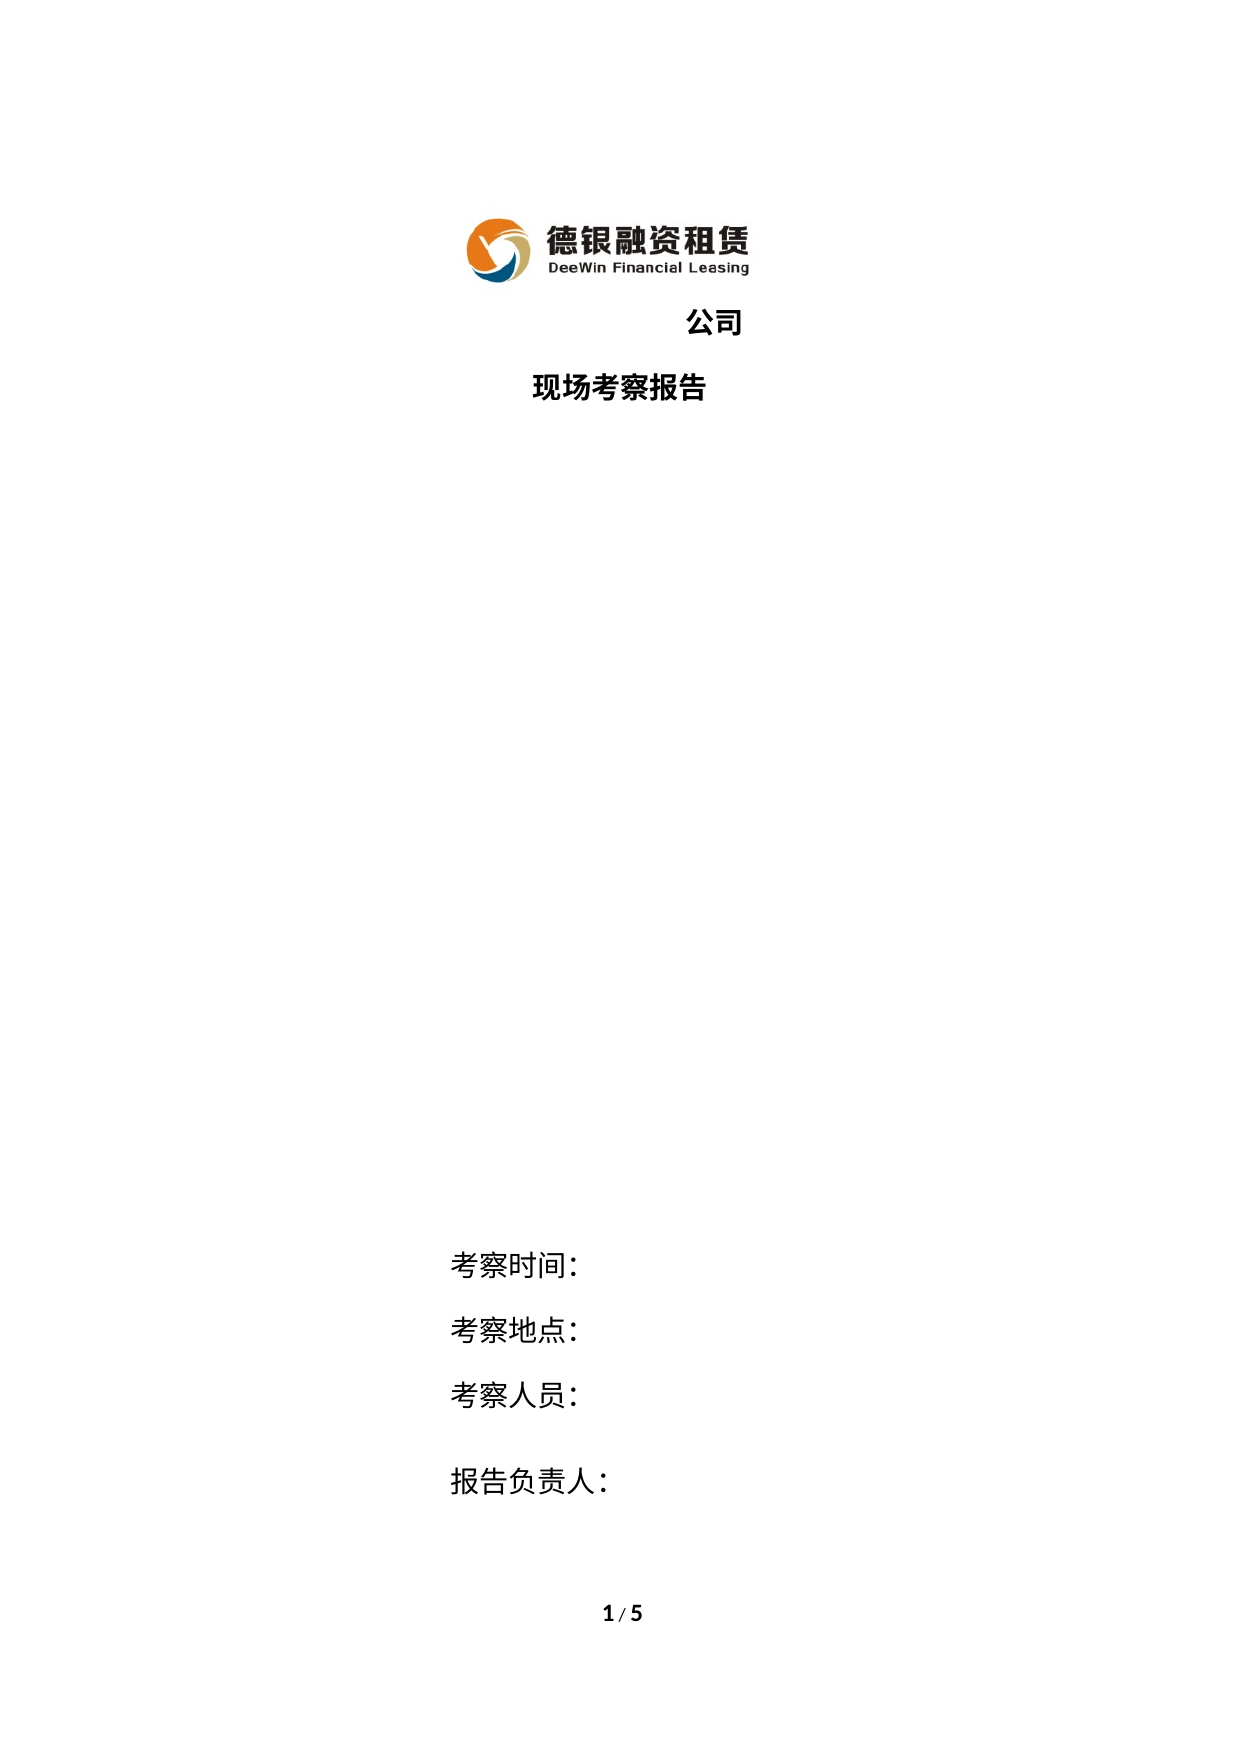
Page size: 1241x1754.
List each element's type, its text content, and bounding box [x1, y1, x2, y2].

text 现场考察报告 [187, 353, 1053, 418]
text 报告负责人： [187, 1447, 1053, 1512]
text 考察时间： [187, 1231, 1053, 1296]
text 考察人员： [187, 1361, 1053, 1426]
picture [448, 205, 783, 288]
text 公司 [187, 288, 1053, 353]
text 考察地点： [187, 1296, 1053, 1361]
